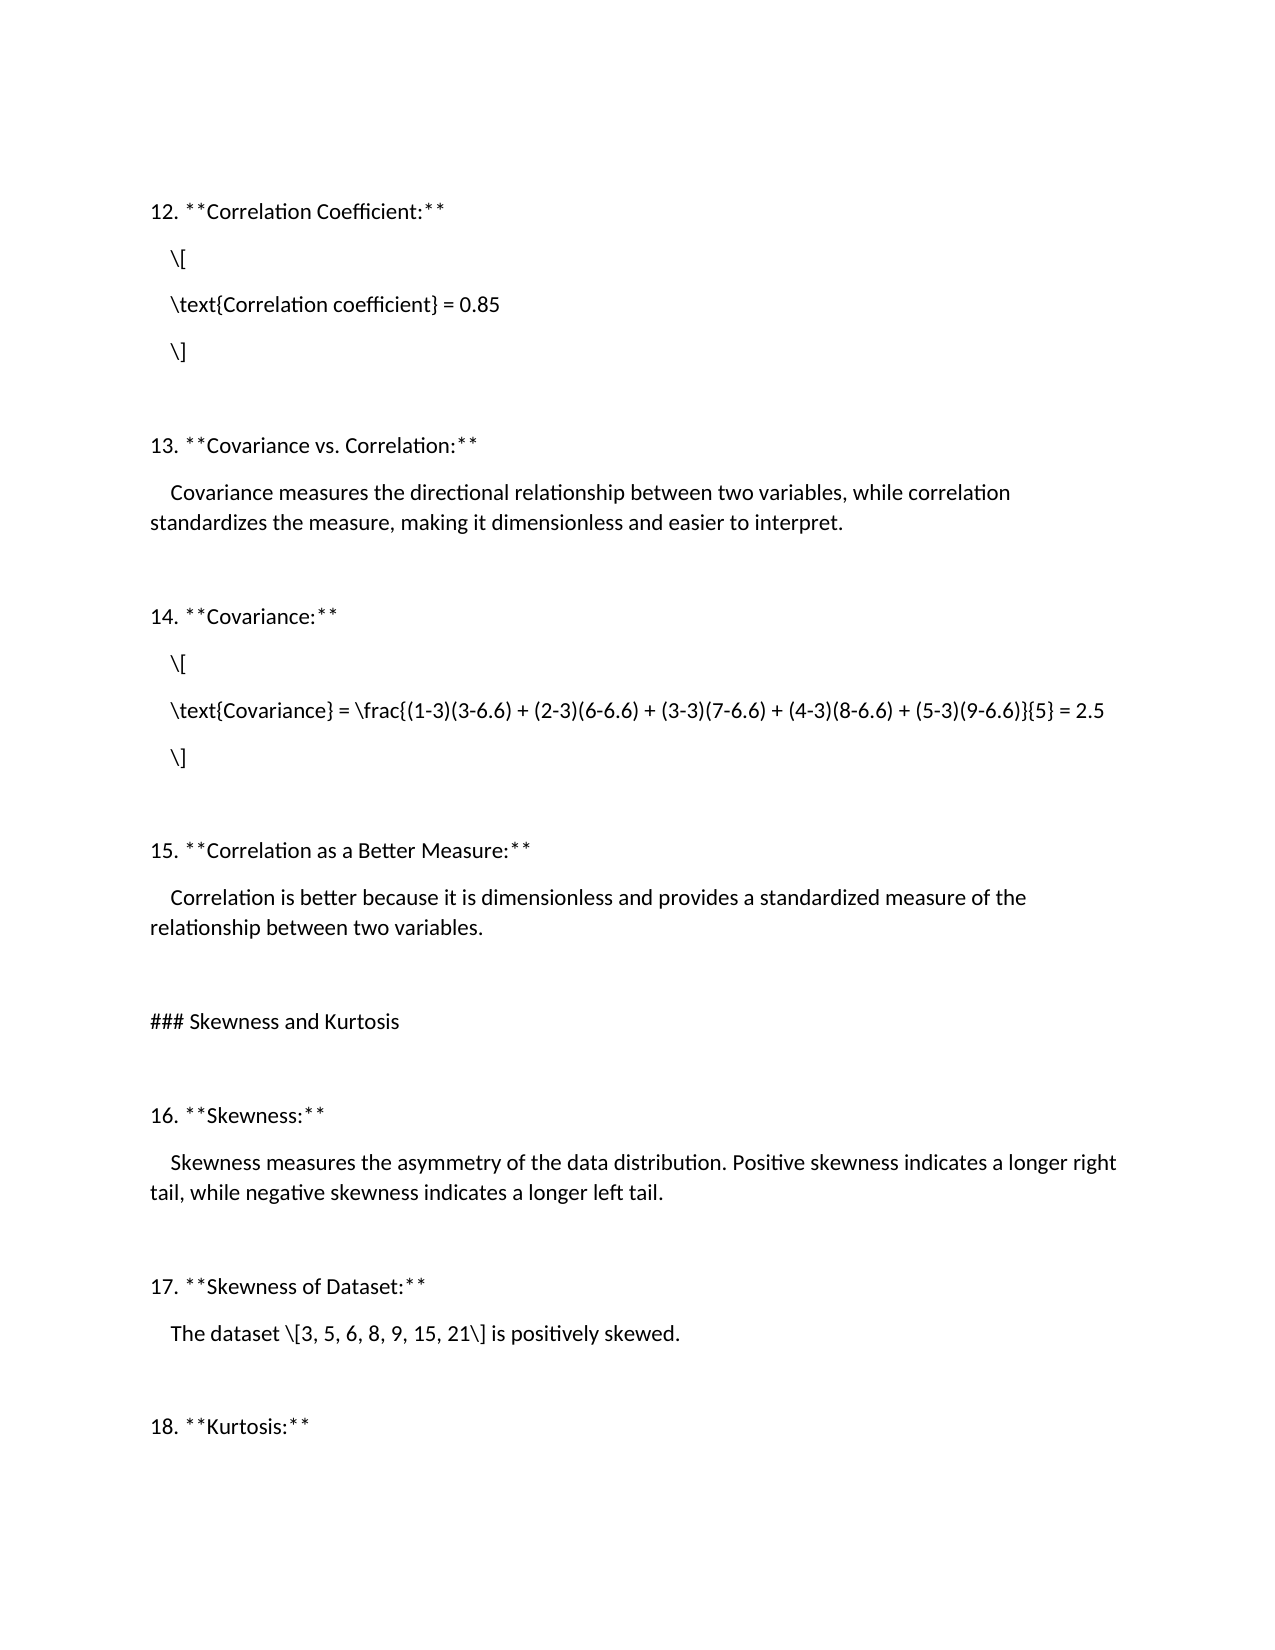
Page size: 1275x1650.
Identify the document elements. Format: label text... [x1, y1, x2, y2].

text \[ [150, 649, 1125, 677]
text \] [150, 743, 1125, 771]
text The dataset \[3, 5, 6, 8, 9, 15, 21\] is positively skewed. [150, 1319, 1125, 1347]
text 16. **Skewness:** [150, 1101, 1125, 1129]
text \text{Covariance} = \frac{(1-3)(3-6.6) + (2-3)(6-6.6) + (3-3)(7-6.6) + (4-3)(8-6.6) + (5-3)(9-6.6)}{5} = 2.5 [150, 696, 1125, 724]
text ### Skewness and Kurtosis [150, 1007, 1125, 1035]
text 18. **Kurtosis:** [150, 1412, 1125, 1441]
text 15. **Correlation as a Better Measure:** [150, 836, 1125, 864]
text \] [150, 337, 1125, 366]
text Skewness measures the asymmetry of the data distribution. Positive skewness indicates a longer right tail, while negative skewness indicates a longer left tail. [150, 1148, 1125, 1206]
text 12. **Correlation Coefficient:** [150, 197, 1125, 225]
text \[ [150, 244, 1125, 272]
text 17. **Skewness of Dataset:** [150, 1272, 1125, 1300]
text 14. **Covariance:** [150, 602, 1125, 630]
text \text{Correlation coefficient} = 0.85 [150, 291, 1125, 319]
text Correlation is better because it is dimensionless and provides a standardized measure of the relationship between two variables. [150, 883, 1125, 942]
text Covariance measures the directional relationship between two variables, while correlation standardizes the measure, making it dimensionless and easier to interpret. [150, 478, 1125, 536]
text 13. **Covariance vs. Correlation:** [150, 431, 1125, 459]
